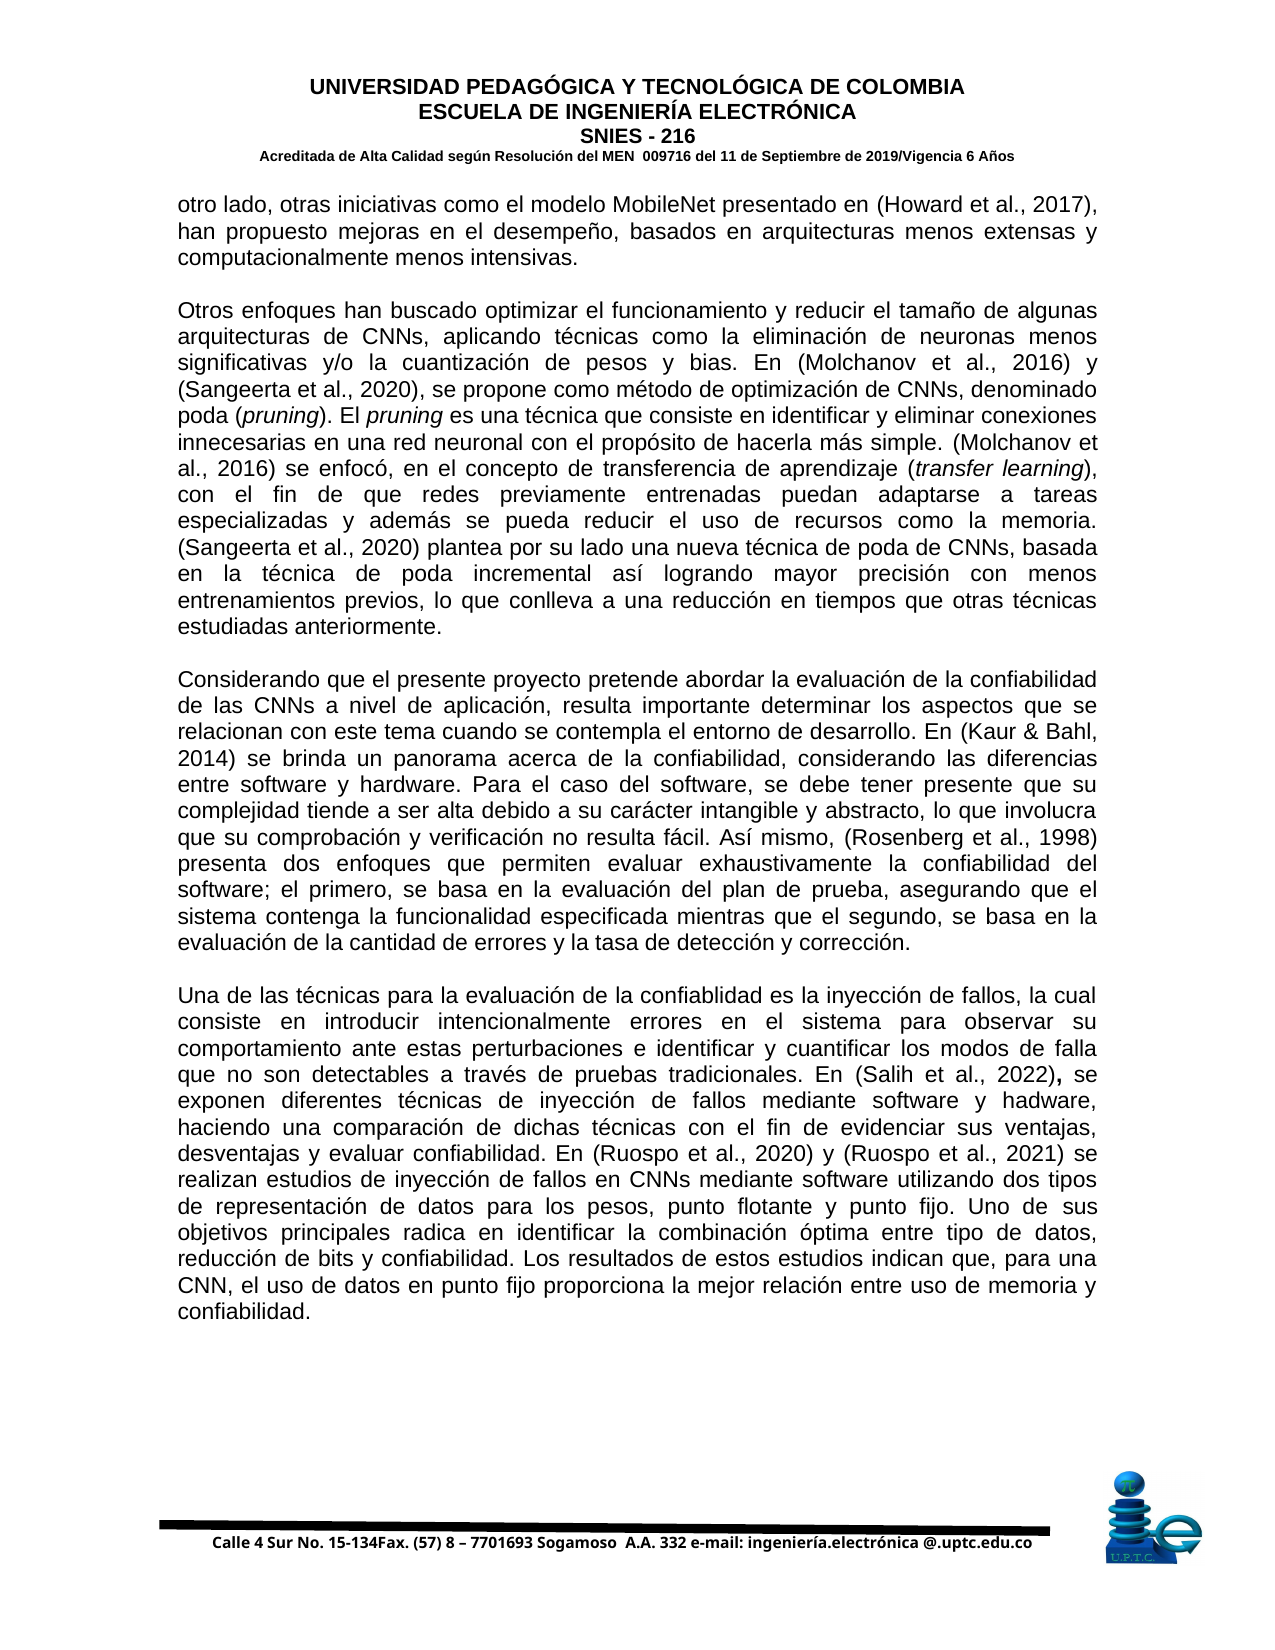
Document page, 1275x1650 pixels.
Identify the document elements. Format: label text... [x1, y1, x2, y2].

text Considerando que el presente proyecto pretende abordar la evaluación de la confiabilidad de las CNNs a nivel de aplicación, resulta importante determinar los aspectos que se relacionan con este tema cuando se contempla el entorno de desarrollo. En se brinda un panorama acerca de la confiabilidad, considerando las diferencias entre software y hardware. Para el caso del software, se debe tener presente que su complejidad tiende a ser alta debido a su carácter intangible y abstracto, lo que involucra que su comprobación y verificación no resulta fácil. Así mismo, presenta dos enfoques que permiten evaluar exhaustivamente la confiabilidad del software; el primero, se basa en la evaluación del plan de prueba, asegurando que el sistema contenga la funcionalidad especificada mientras que el segundo, se basa en la evaluación de la cantidad de errores y la tasa de detección y corrección. [177, 666, 1098, 956]
picture [1103, 1471, 1205, 1566]
text Otros enfoques han buscado optimizar el funcionamiento y reducir el tamaño de algunas arquitecturas de CNNs, aplicando técnicas como la eliminación de neuronas menos significativas y/o la cuantización de pesos y bias. En y , se propone como método de optimización de CNNs, denominado poda (pruning). El pruning es una técnica que consiste en identificar y eliminar conexiones innecesarias en una red neuronal con el propósito de hacerla más simple. se enfocó, en el concepto de transferencia de aprendizaje (transfer learning), con el fin de que redes previamente entrenadas puedan adaptarse a tareas especializadas y además se pueda reducir el uso de recursos como la memoria. plantea por su lado una nueva técnica de poda de CNNs, basada en la técnica de poda incremental así logrando mayor precisión con menos entrenamientos previos, lo que conlleva a una reducción en tiempos que otras técnicas estudiadas anteriormente. [177, 297, 1098, 639]
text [177, 191, 1098, 270]
text Una de las técnicas para la evaluación de la confiablidad es la inyección de fallos, la cual consiste en introducir intencionalmente errores en el sistema para observar su comportamiento ante estas perturbaciones e identificar y cuantificar los modos de falla que no son detectables a través de pruebas tradicionales. En , se exponen diferentes técnicas de inyección de fallos mediante software y hadware, haciendo una comparación de dichas técnicas con el fin de evidenciar sus ventajas, desventajas y evaluar confiabilidad. En y se realizan estudios de inyección de fallos en CNNs mediante software utilizando dos tipos de representación de datos para los pesos, punto flotante y punto fijo. Uno de sus objetivos principales radica en identificar la combinación óptima entre tipo de datos, reducción de bits y confiabilidad. Los resultados de estos estudios indican que, para una CNN, el uso de datos en punto fijo proporciona la mejor relación entre uso de memoria y confiabilidad. [177, 982, 1098, 1324]
